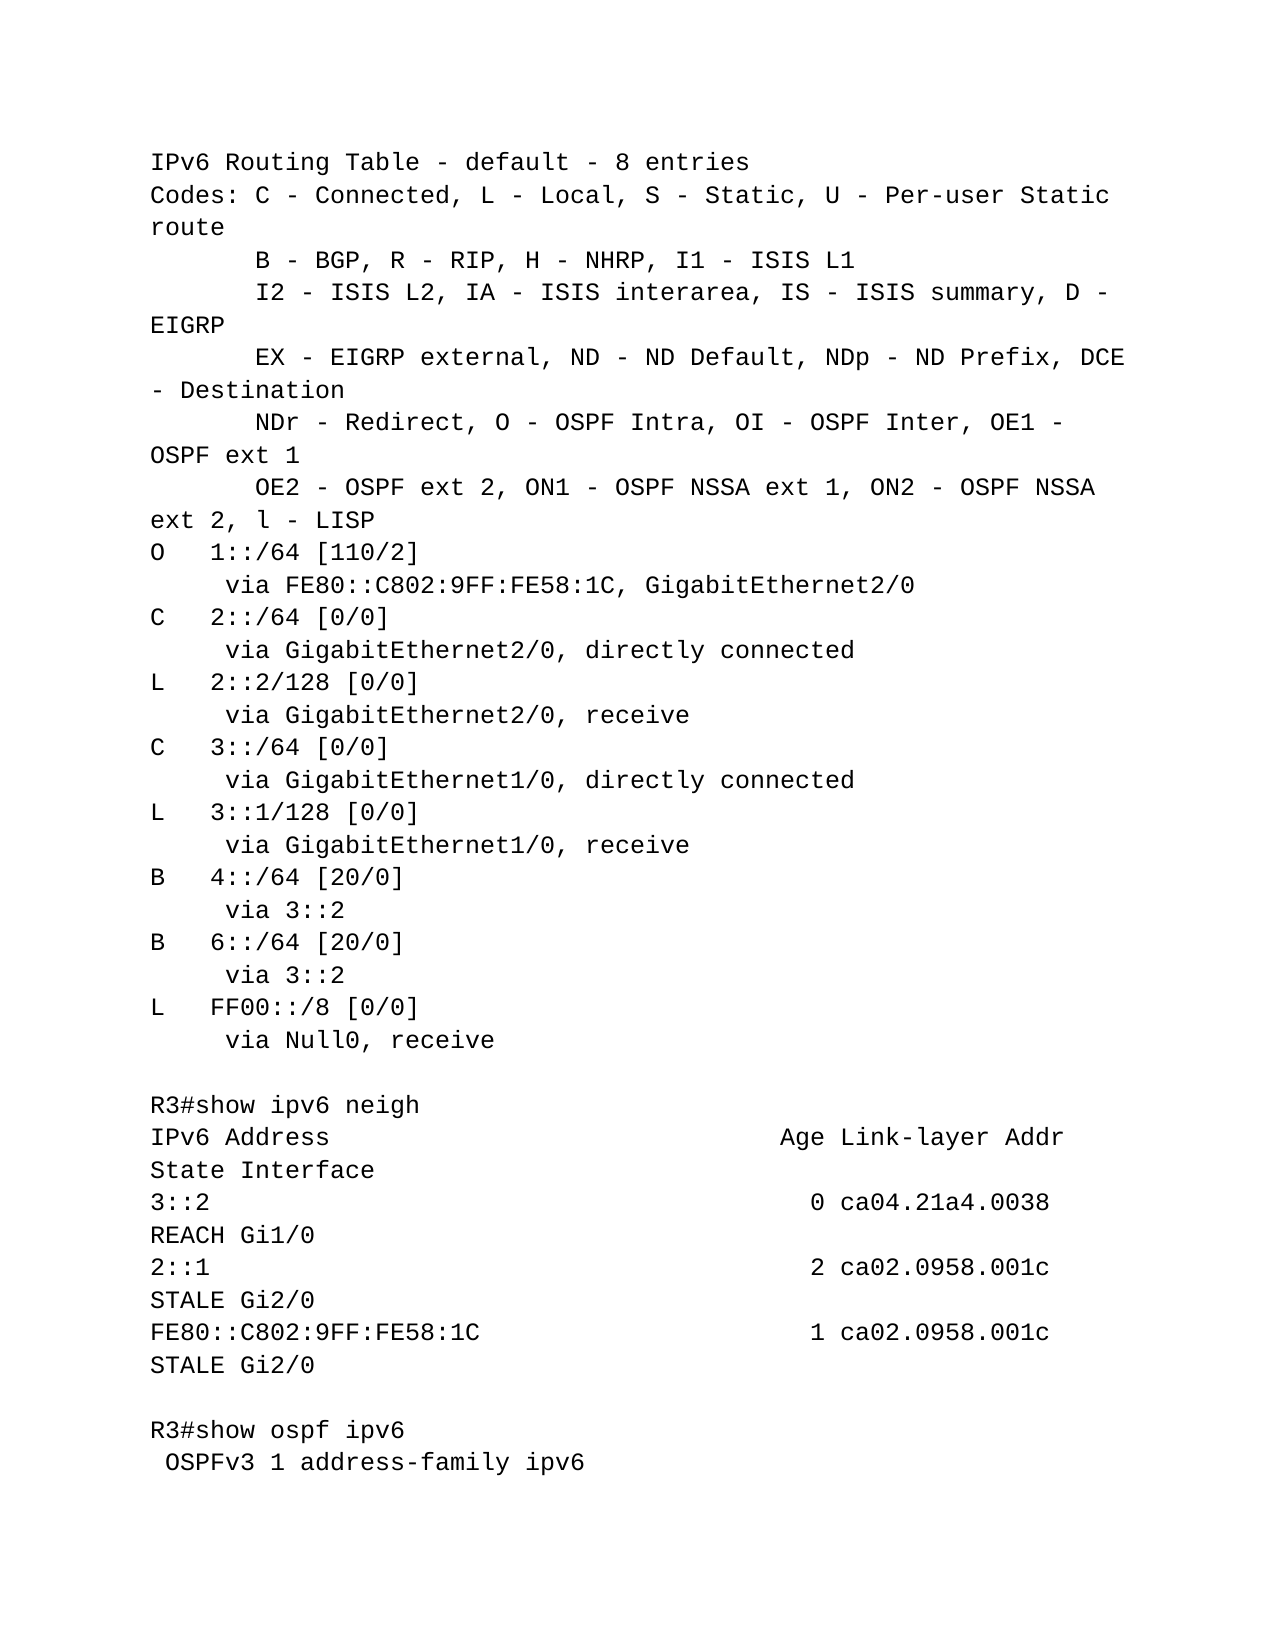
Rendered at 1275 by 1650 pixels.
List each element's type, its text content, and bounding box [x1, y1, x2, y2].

text O 1::/64 [110/2] [150, 540, 1125, 568]
text via 3::2 [150, 897, 1125, 926]
text L FF00::/8 [0/0] [150, 995, 1125, 1023]
text OSPFv3 1 address-family ipv6 [150, 1450, 1125, 1478]
text L 2::2/128 [0/0] [150, 670, 1125, 698]
text C 2::/64 [0/0] [150, 605, 1125, 633]
text via 3::2 [150, 962, 1125, 991]
text B - BGP, R - RIP, H - NHRP, I1 - ISIS L1 [150, 247, 1125, 276]
text via Null0, receive [150, 1027, 1125, 1056]
text L 3::1/128 [0/0] [150, 800, 1125, 828]
text B 4::/64 [20/0] [150, 865, 1125, 893]
text I2 - ISIS L2, IA - ISIS interarea, IS - ISIS summary, D - EIGRP [150, 280, 1125, 341]
text OE2 - OSPF ext 2, ON1 - OSPF NSSA ext 1, ON2 - OSPF NSSA ext 2, l - LISP [150, 475, 1125, 536]
text B 6::/64 [20/0] [150, 930, 1125, 958]
text R3#show ospf ipv6 [150, 1417, 1125, 1446]
text via GigabitEthernet2/0, receive [150, 702, 1125, 731]
text via FE80::C802:9FF:FE58:1C, GigabitEthernet2/0 [150, 572, 1125, 601]
text 2::1 2 ca02.0958.001c STALE Gi2/0 [150, 1255, 1125, 1316]
text IPv6 Routing Table - default - 8 entries [150, 150, 1125, 178]
text 3::2 0 ca04.21a4.0038 REACH Gi1/0 [150, 1190, 1125, 1251]
text Codes: C - Connected, L - Local, S - Static, U - Per-user Static route [150, 182, 1125, 243]
text EX - EIGRP external, ND - ND Default, NDp - ND Prefix, DCE - Destination [150, 345, 1125, 406]
text via GigabitEthernet1/0, directly connected [150, 767, 1125, 796]
text via GigabitEthernet2/0, directly connected [150, 637, 1125, 666]
text via GigabitEthernet1/0, receive [150, 832, 1125, 861]
text C 3::/64 [0/0] [150, 735, 1125, 763]
text R3#show ipv6 neigh [150, 1092, 1125, 1121]
text NDr - Redirect, O - OSPF Intra, OI - OSPF Inter, OE1 - OSPF ext 1 [150, 410, 1125, 471]
text FE80::C802:9FF:FE58:1C 1 ca02.0958.001c STALE Gi2/0 [150, 1320, 1125, 1381]
text IPv6 Address Age Link-layer Addr State Interface [150, 1125, 1125, 1186]
